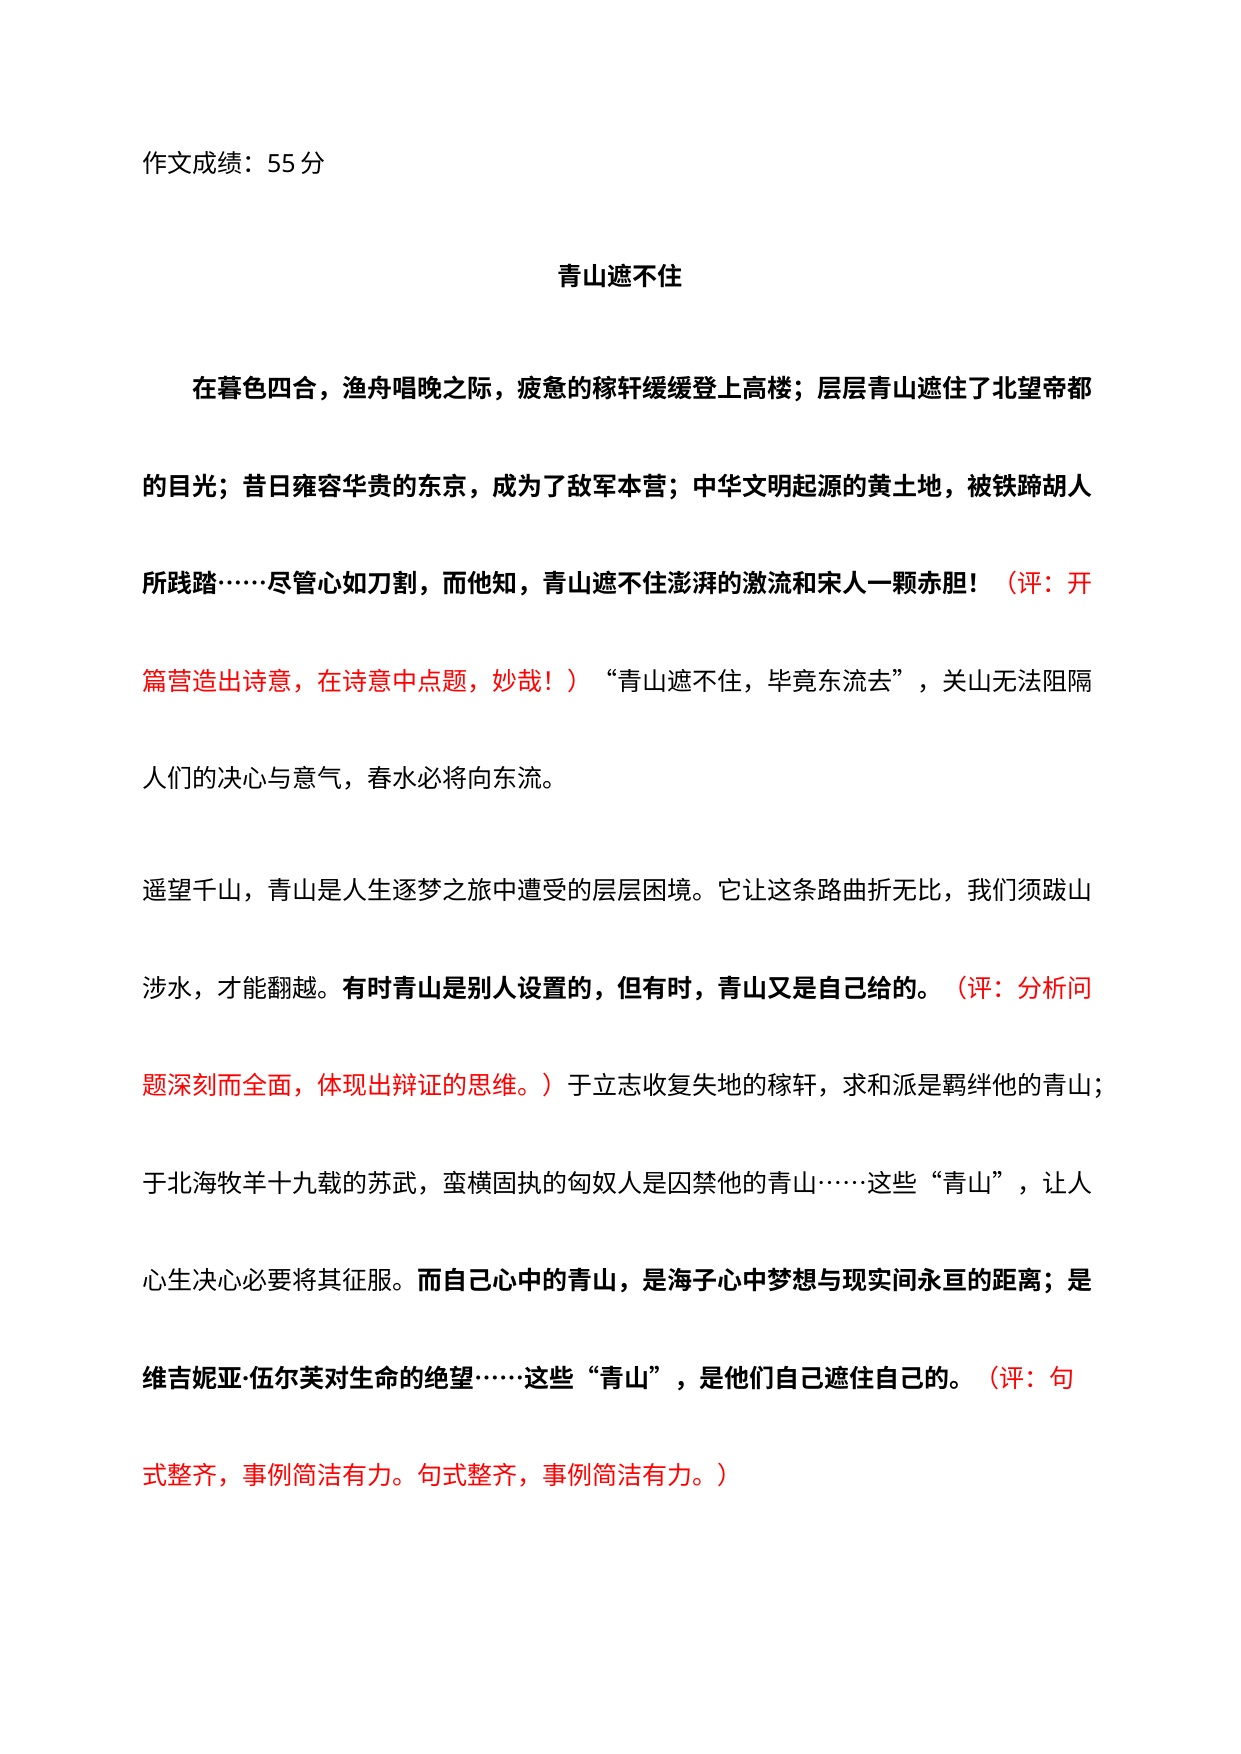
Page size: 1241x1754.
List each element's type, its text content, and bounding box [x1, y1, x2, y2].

text 遥望千山，青山是人生逐梦之旅中遭受的层层困境。它让这条路曲折无比，我们须跋山涉水，才能翻越。有时青山是别人设置的，但有时，青山又是自己给的。（评：分析问题深刻而全面，体现出辩证的思维。）于立志收复失地的稼轩，求和派是羁绊他的青山；于北海牧羊十九载的苏武，蛮横固执的匈奴人是囚禁他的青山……这些“青山”，让人心生决心必要将其征服。而自己心中的青山，是海子心中梦想与现实间永亘的距离；是维吉妮亚·伍尔芙对生命的绝望……这些“青山”，是他们自己遮住自己的。（评：句式整齐，事例简洁有力。句式整齐，事例简洁有力。） [142, 856, 1098, 1506]
text 作文成绩：55分 [142, 129, 1098, 194]
text 在暮色四合，渔舟唱晚之际，疲惫的稼轩缓缓登上高楼；层层青山遮住了北望帝都的目光；昔日雍容华贵的东京，成为了敌军本营；中华文明起源的黄土地，被铁蹄胡人所践踏……尽管心如刀割，而他知，青山遮不住澎湃的激流和宋人一颗赤胆！（评：开篇营造出诗意，在诗意中点题，妙哉！）“青山遮不住，毕竟东流去”，关山无法阻隔人们的决心与意气，春水必将向东流。 [142, 354, 1098, 809]
text 青山遮不住 [142, 242, 1098, 307]
